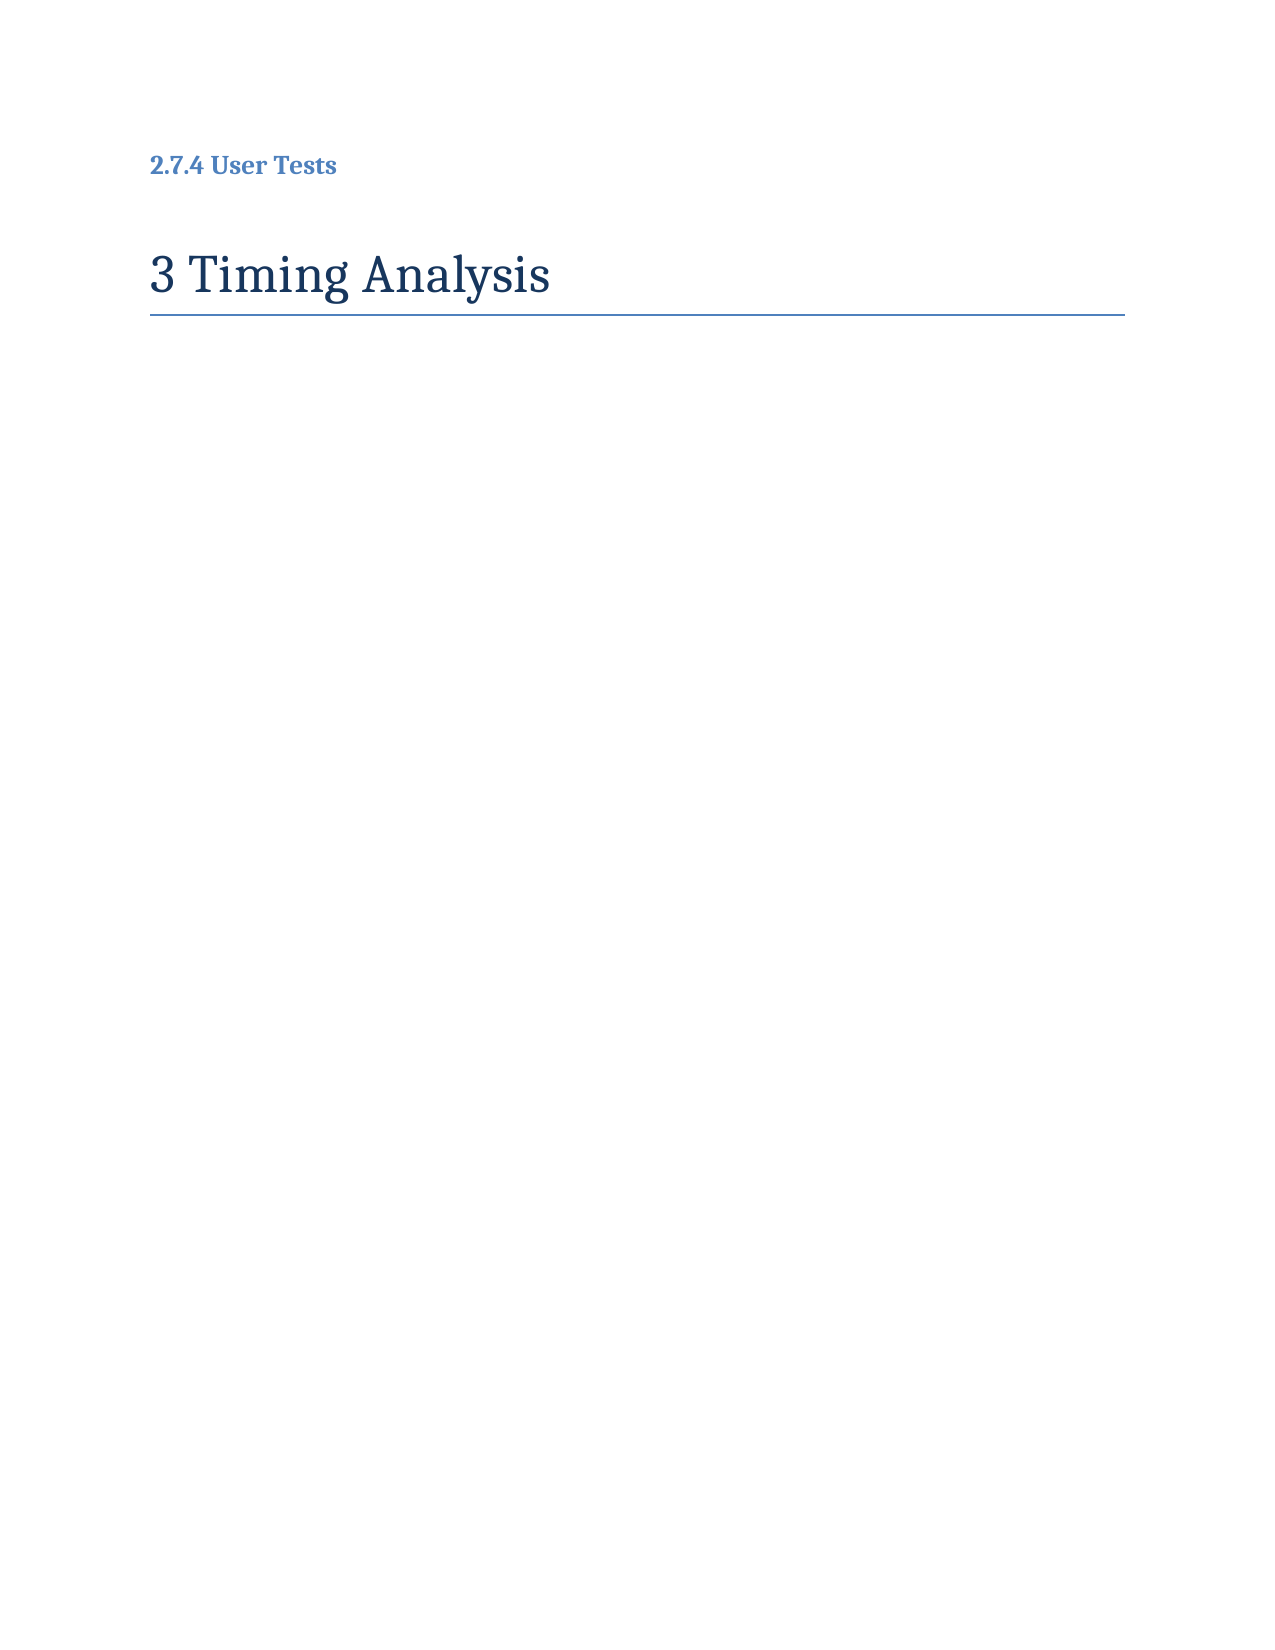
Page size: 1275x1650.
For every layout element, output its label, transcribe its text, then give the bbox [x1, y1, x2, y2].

subtitle 2.7.4 User Tests [150, 150, 1125, 181]
title 3 Timing Analysis [150, 243, 1125, 314]
